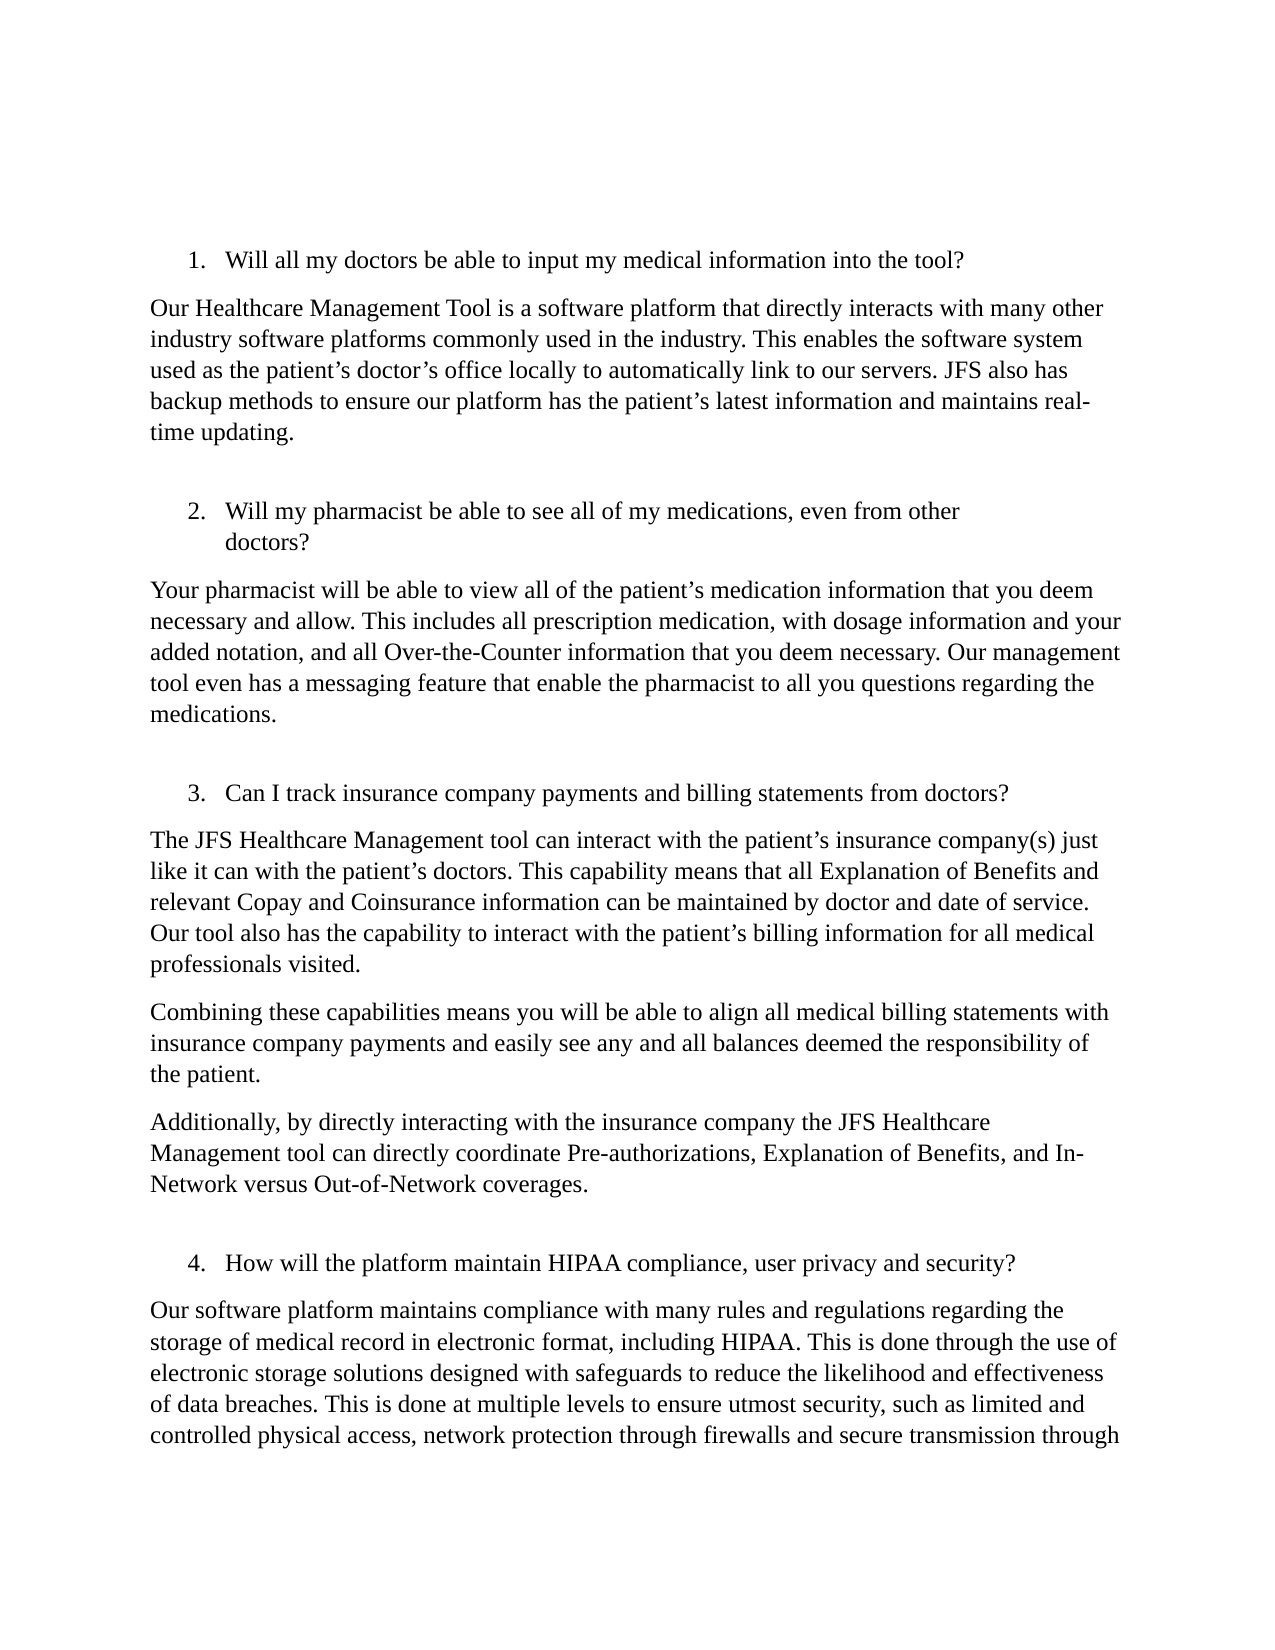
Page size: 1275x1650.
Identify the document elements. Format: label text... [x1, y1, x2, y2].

list How will the platform maintain HIPAA compliance, user privacy and security? [187, 1248, 1031, 1277]
text Our Healthcare Management Tool is a software platform that directly interacts with many other industry software platforms commonly used in the industry. This enables the software system used as the patient’s doctor’s office locally to automatically link to our servers. JFS also has backup methods to ensure our platform has the patient’s latest information and maintains real-time updating. [150, 293, 1125, 446]
text Additionally, by directly interacting with the insurance company the JFS Healthcare Management tool can directly coordinate Pre-authorizations, Explanation of Benefits, and In-Network versus Out-of-Network coverages. [150, 1107, 1125, 1198]
text The JFS Healthcare Management tool can interact with the patient’s insurance company(s) just like it can with the patient’s doctors. This capability means that all Explanation of Benefits and relevant Copay and Coinsurance information can be maintained by doctor and date of service. Our tool also has the capability to interact with the patient’s billing information for all medical professionals visited. [150, 825, 1125, 978]
text Your pharmacist will be able to view all of the patient’s medication information that you deem necessary and allow. This includes all prescription medication, with dosage information and your added notation, and all Over-the-Counter information that you deem necessary. Our management tool even has a messaging feature that enable the pharmacist to all you questions regarding the medications. [150, 575, 1125, 728]
text Combining these capabilities means you will be able to align all medical billing statements with insurance company payments and easily see any and all balances deemed the responsibility of the patient. [150, 997, 1125, 1088]
list Can I track insurance company payments and billing statements from doctors? [187, 778, 1031, 806]
list Will all my doctors be able to input my medical information into the tool? [187, 245, 1031, 274]
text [150, 1296, 1125, 1448]
list Will my pharmacist be able to see all of my medications, even from other doctors? [187, 496, 1031, 556]
